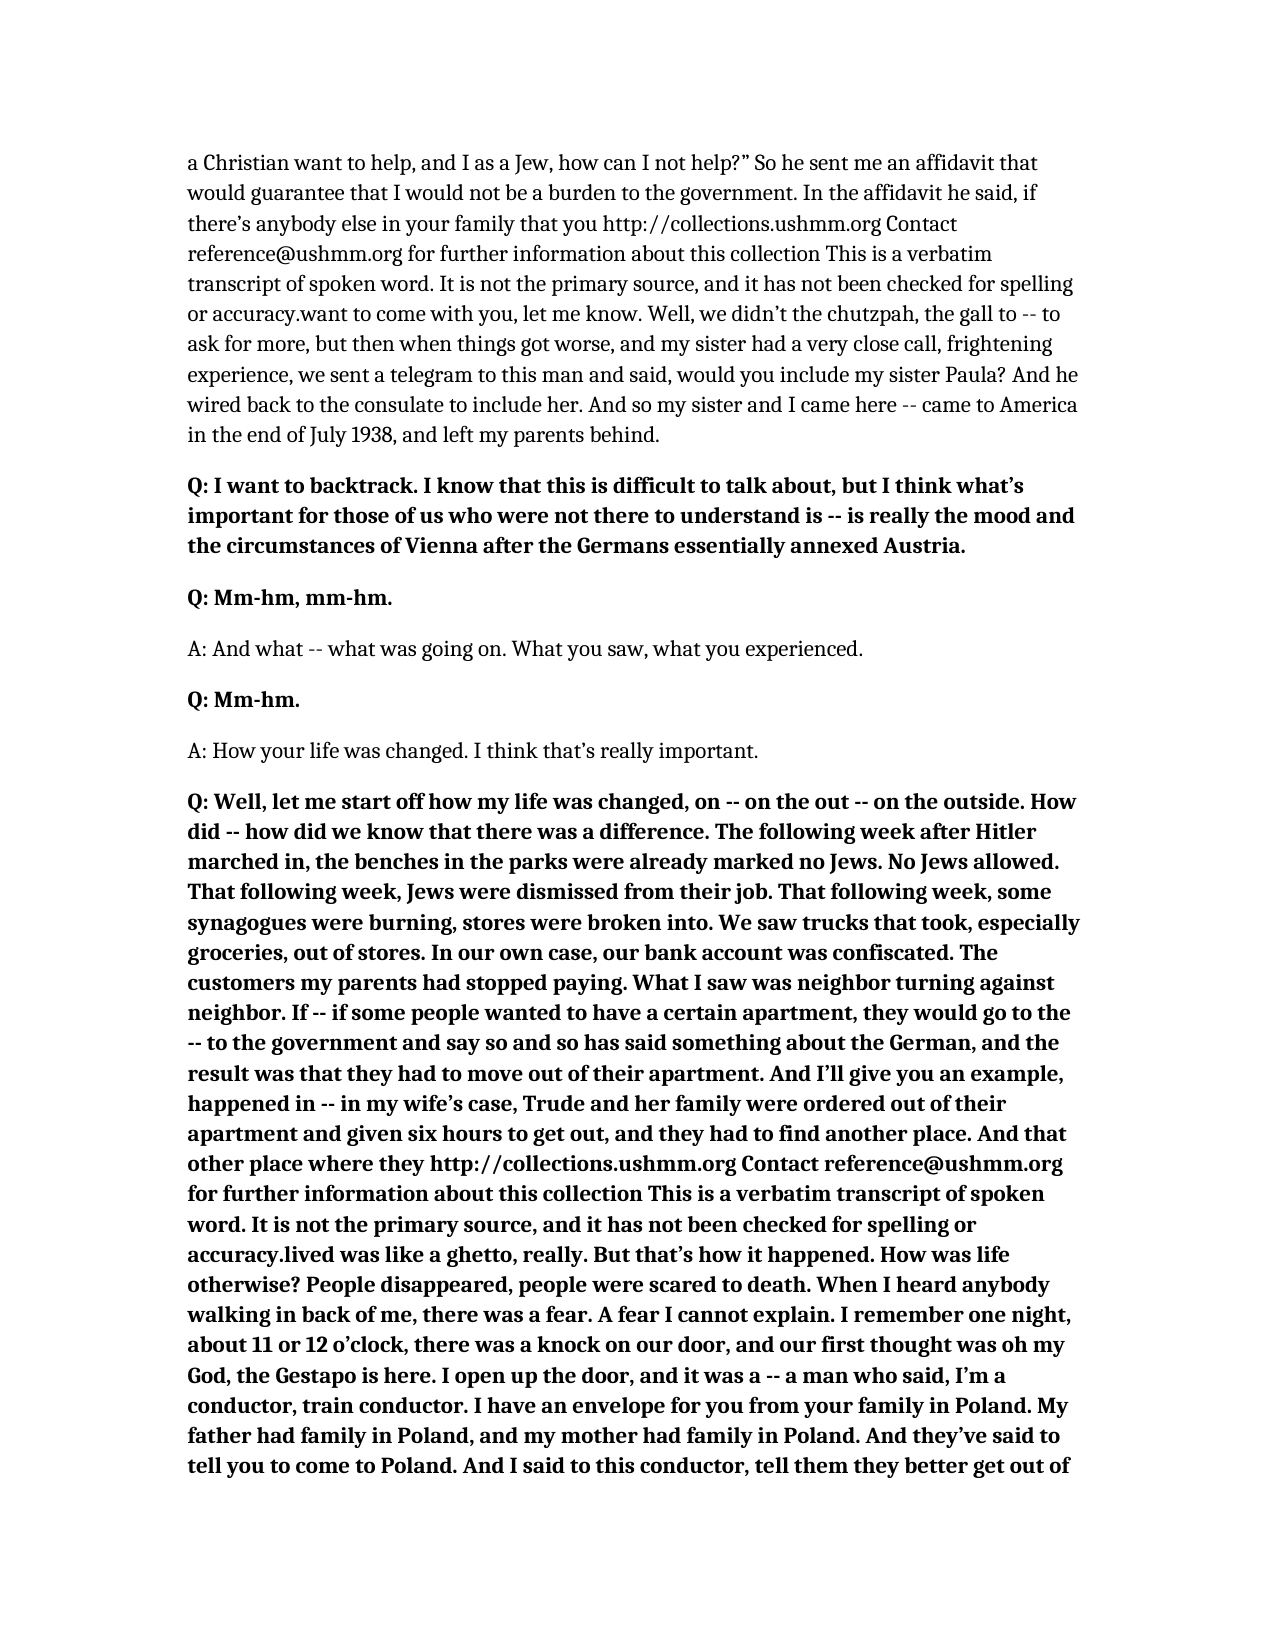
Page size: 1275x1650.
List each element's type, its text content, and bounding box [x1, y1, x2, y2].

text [187, 150, 1087, 448]
text A: How your life was changed. I think that’s really important. [187, 737, 1087, 764]
text Q: Mm-hm. [187, 686, 1087, 713]
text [187, 788, 1087, 1479]
text A: And what -- what was going on. What you saw, what you experienced. [187, 635, 1087, 662]
text Q: Mm-hm, mm-hm. [187, 584, 1087, 611]
text Q: I want to backtrack. I know that this is difficult to talk about, but I think what’s important for those of us who were not there to understand is -- is really the mood and the circumstances of Vienna after the Germans essentially annexed Austria. [187, 473, 1087, 560]
